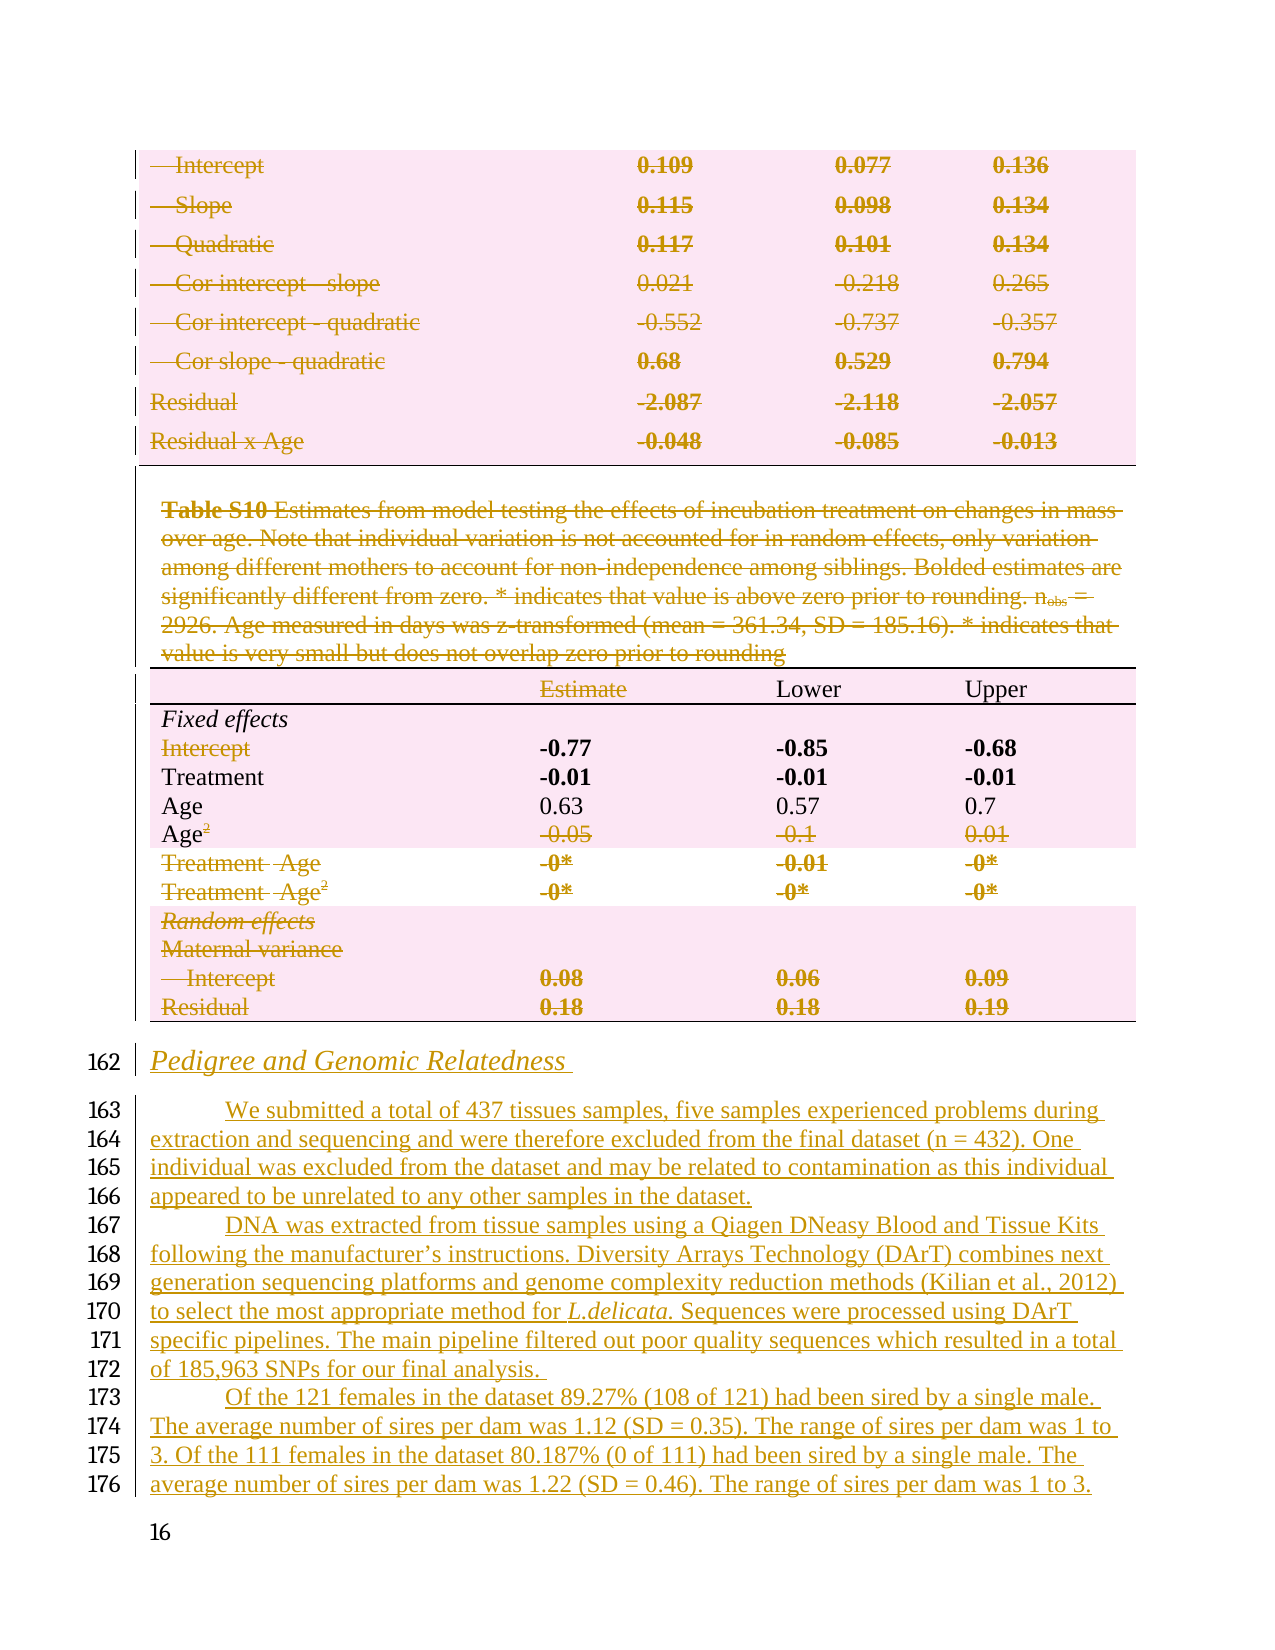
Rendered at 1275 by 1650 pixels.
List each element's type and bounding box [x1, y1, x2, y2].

table_cell [765, 848, 953, 877]
table_cell [528, 848, 764, 877]
table_cell [953, 877, 1136, 906]
table_cell [953, 848, 1136, 877]
table_cell [150, 877, 528, 906]
table_cell [765, 877, 953, 906]
table_header [150, 466, 1136, 667]
table_cell [150, 848, 528, 877]
table_cell [528, 877, 764, 906]
